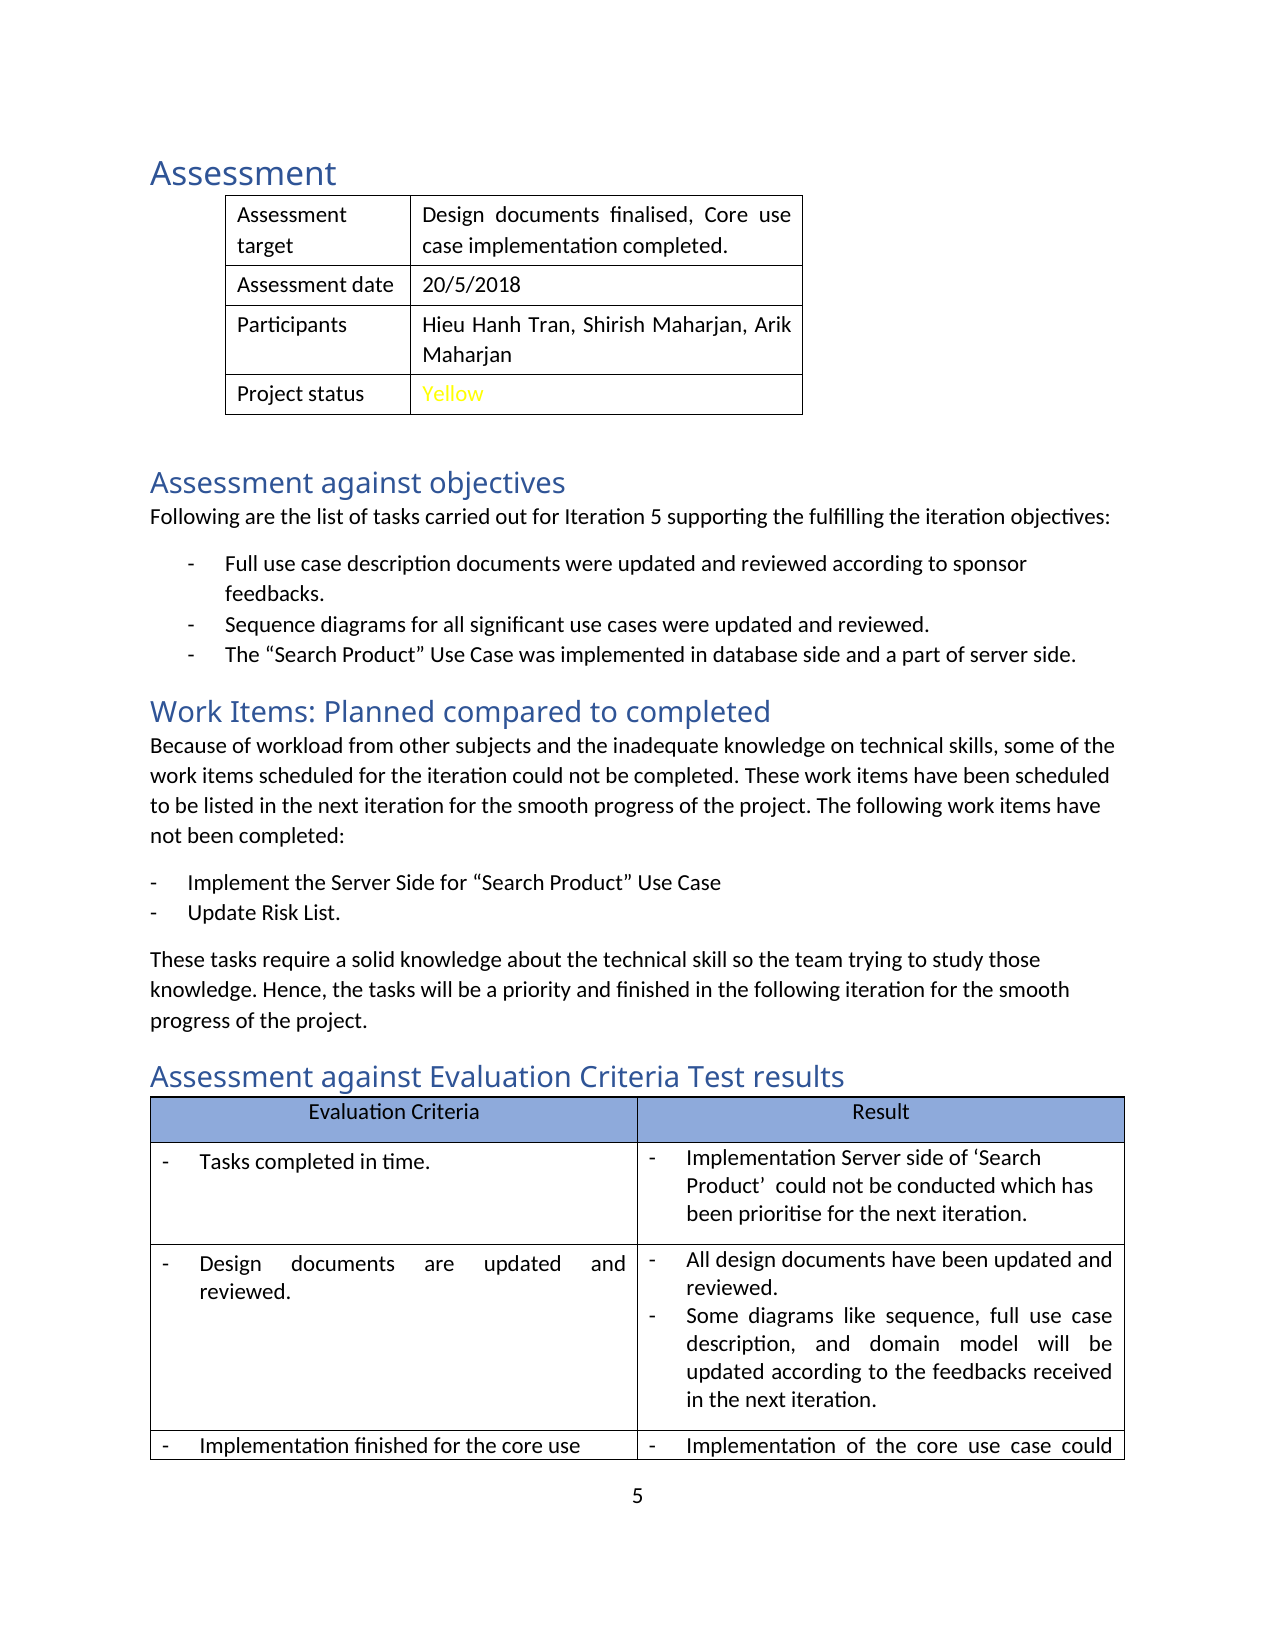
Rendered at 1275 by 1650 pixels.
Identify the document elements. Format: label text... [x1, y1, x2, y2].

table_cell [638, 1431, 1124, 1459]
table_cell Implementation Server side of ‘Search Product’ could not be conducted which has been prioritise for the next iteration. [638, 1143, 1124, 1244]
table_cell Hieu Hanh Tran, Shirish Maharjan, Arik Maharjan [411, 306, 802, 374]
table_cell Project status [226, 375, 410, 414]
subtitle Assessment [150, 150, 1125, 195]
table_cell 20/5/2018 [411, 266, 802, 304]
list Full use case description documents were updated and reviewed according to sponsor feedbacks. [187, 549, 1125, 608]
table_cell Participants [226, 306, 410, 374]
table_header Evaluation Criteria [151, 1098, 637, 1142]
table_cell Design documents are updated and reviewed. [151, 1245, 637, 1430]
list Sequence diagrams for all significant use cases were updated and reviewed. [187, 610, 1125, 638]
table_cell Tasks completed in time. [151, 1143, 637, 1244]
subtitle Work Items: Planned compared to completed [150, 691, 1125, 731]
table_cell Assessment date [226, 266, 410, 304]
table_cell Yellow [411, 375, 802, 414]
text These tasks require a solid knowledge about the technical skill so the team trying to study those knowledge. Hence, the tasks will be a priority and finished in the following iteration for the smooth progress of the project. [150, 945, 1125, 1034]
text Following are the list of tasks carried out for Iteration 5 supporting the fulfilling the iteration objectives: [150, 502, 1125, 531]
list The “Search Product” Use Case was implemented in database side and a part of server side. [187, 640, 1125, 668]
text Because of workload from other subjects and the inadequate knowledge on technical skills, some of the work items scheduled for the iteration could not be completed. These work items have been scheduled to be listed in the next iteration for the smooth progress of the project. The following work items have not been completed: [150, 731, 1125, 849]
list Implement the Server Side for “Search Product” Use Case [150, 868, 1125, 896]
subtitle Assessment against objectives [150, 463, 1125, 502]
table_header Assessment target [226, 196, 410, 265]
list Update Risk List. [150, 898, 1125, 926]
table_header Design documents finalised, Core use case implementation completed. [411, 196, 802, 265]
subtitle Assessment against Evaluation Criteria Test results [150, 1057, 1125, 1096]
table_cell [151, 1431, 637, 1459]
table_header Result [638, 1098, 1124, 1142]
table_cell All design documents have been updated and reviewed. Some diagrams like sequence, full use case description, and domain model will be updated according to the feedbacks received in the next iteration. [638, 1245, 1124, 1430]
